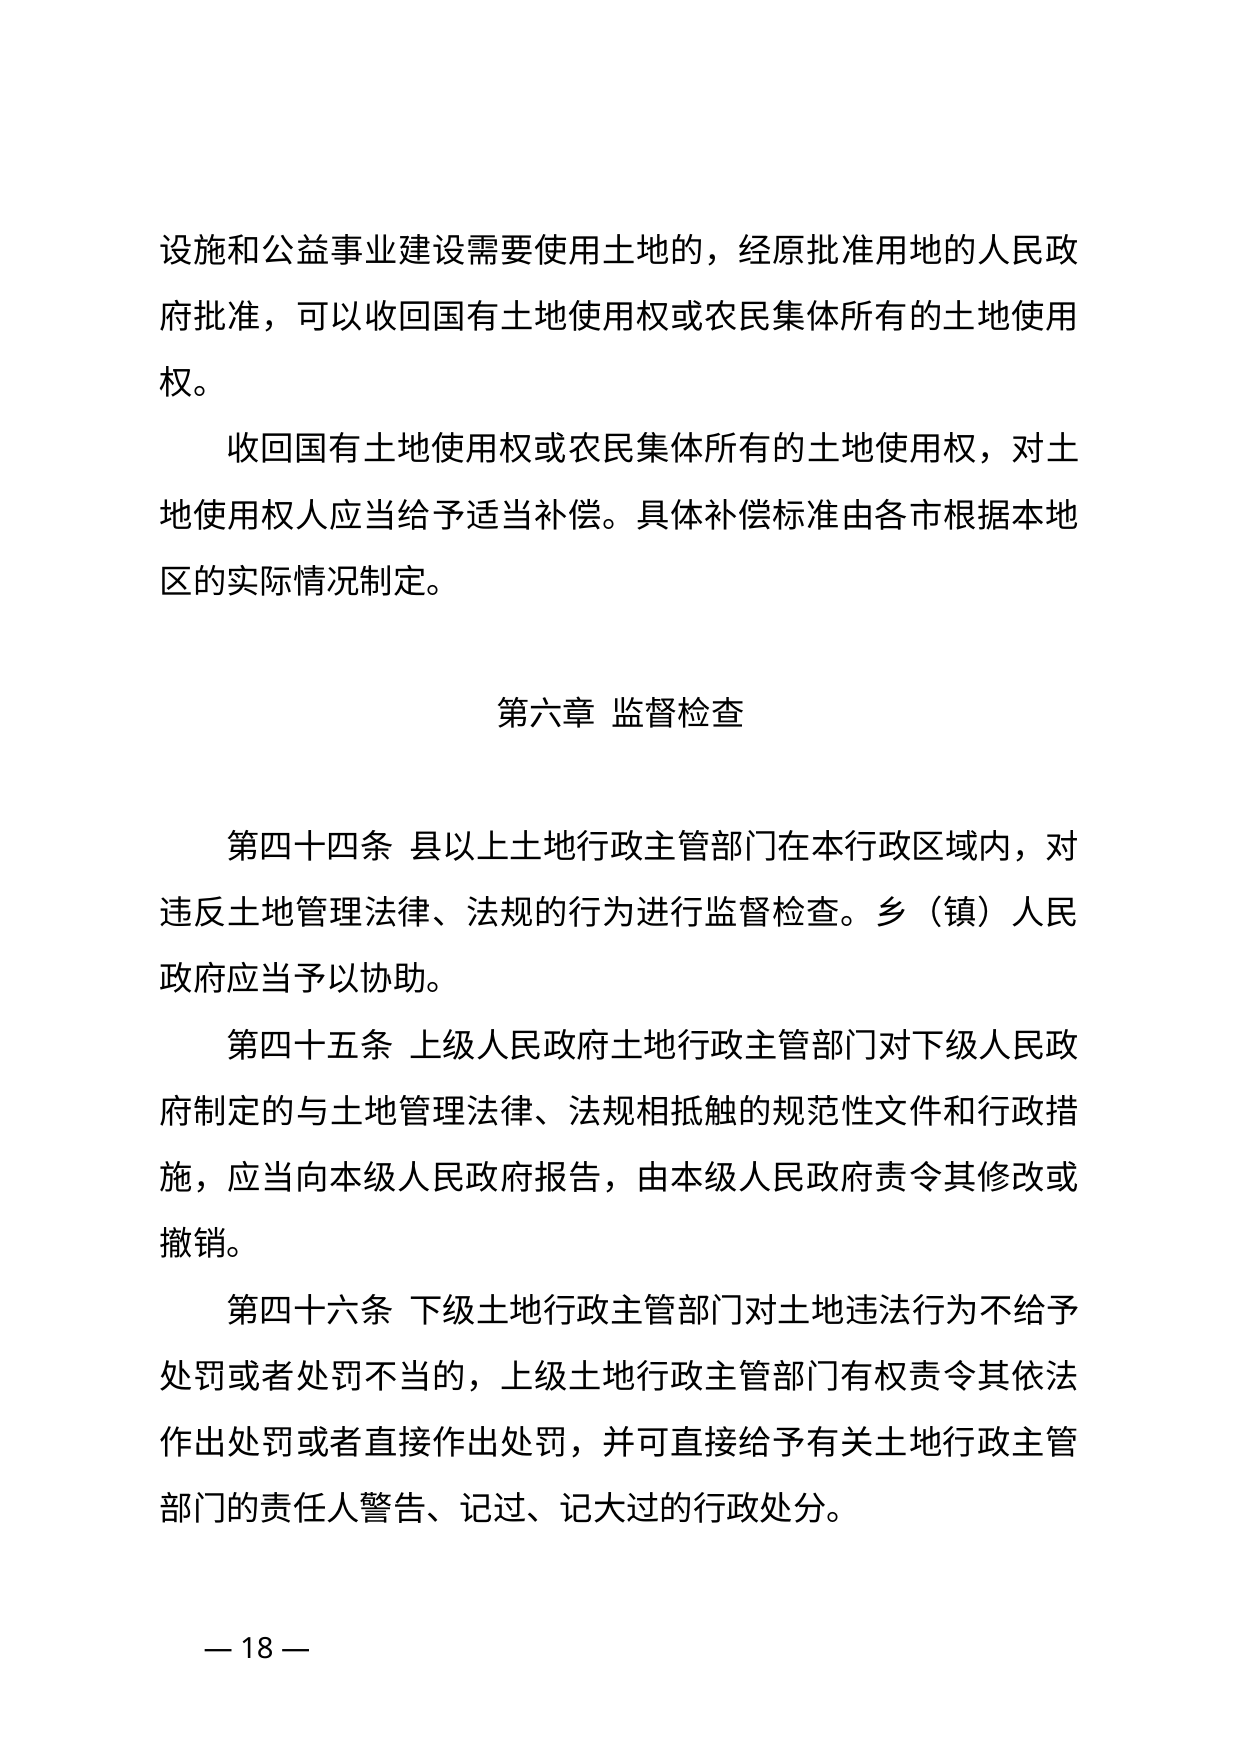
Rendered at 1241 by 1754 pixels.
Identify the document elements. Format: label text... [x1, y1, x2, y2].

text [159, 214, 1081, 413]
text 收回国有土地使用权或农民集体所有的土地使用权，对土地使用权人应当给予适当补偿。具体补偿标准由各市根据本地区的实际情况制定。 [159, 413, 1081, 612]
text 第四十六条 下级土地行政主管部门对土地违法行为不给予处罚或者处罚不当的，上级土地行政主管部门有权责令其依法作出处罚或者直接作出处罚，并可直接给予有关土地行政主管部门的责任人警告、记过、记大过的行政处分。 [159, 1274, 1081, 1539]
subtitle 第六章 监督检查 [159, 678, 1081, 744]
text 第四十四条 县以上土地行政主管部门在本行政区域内，对违反土地管理法律、法规的行为进行监督检查。乡（镇）人民政府应当予以协助。 [159, 811, 1081, 1009]
text 第四十五条 上级人民政府土地行政主管部门对下级人民政府制定的与土地管理法律、法规相抵触的规范性文件和行政措施，应当向本级人民政府报告，由本级人民政府责令其修改或撤销。 [159, 1009, 1081, 1274]
